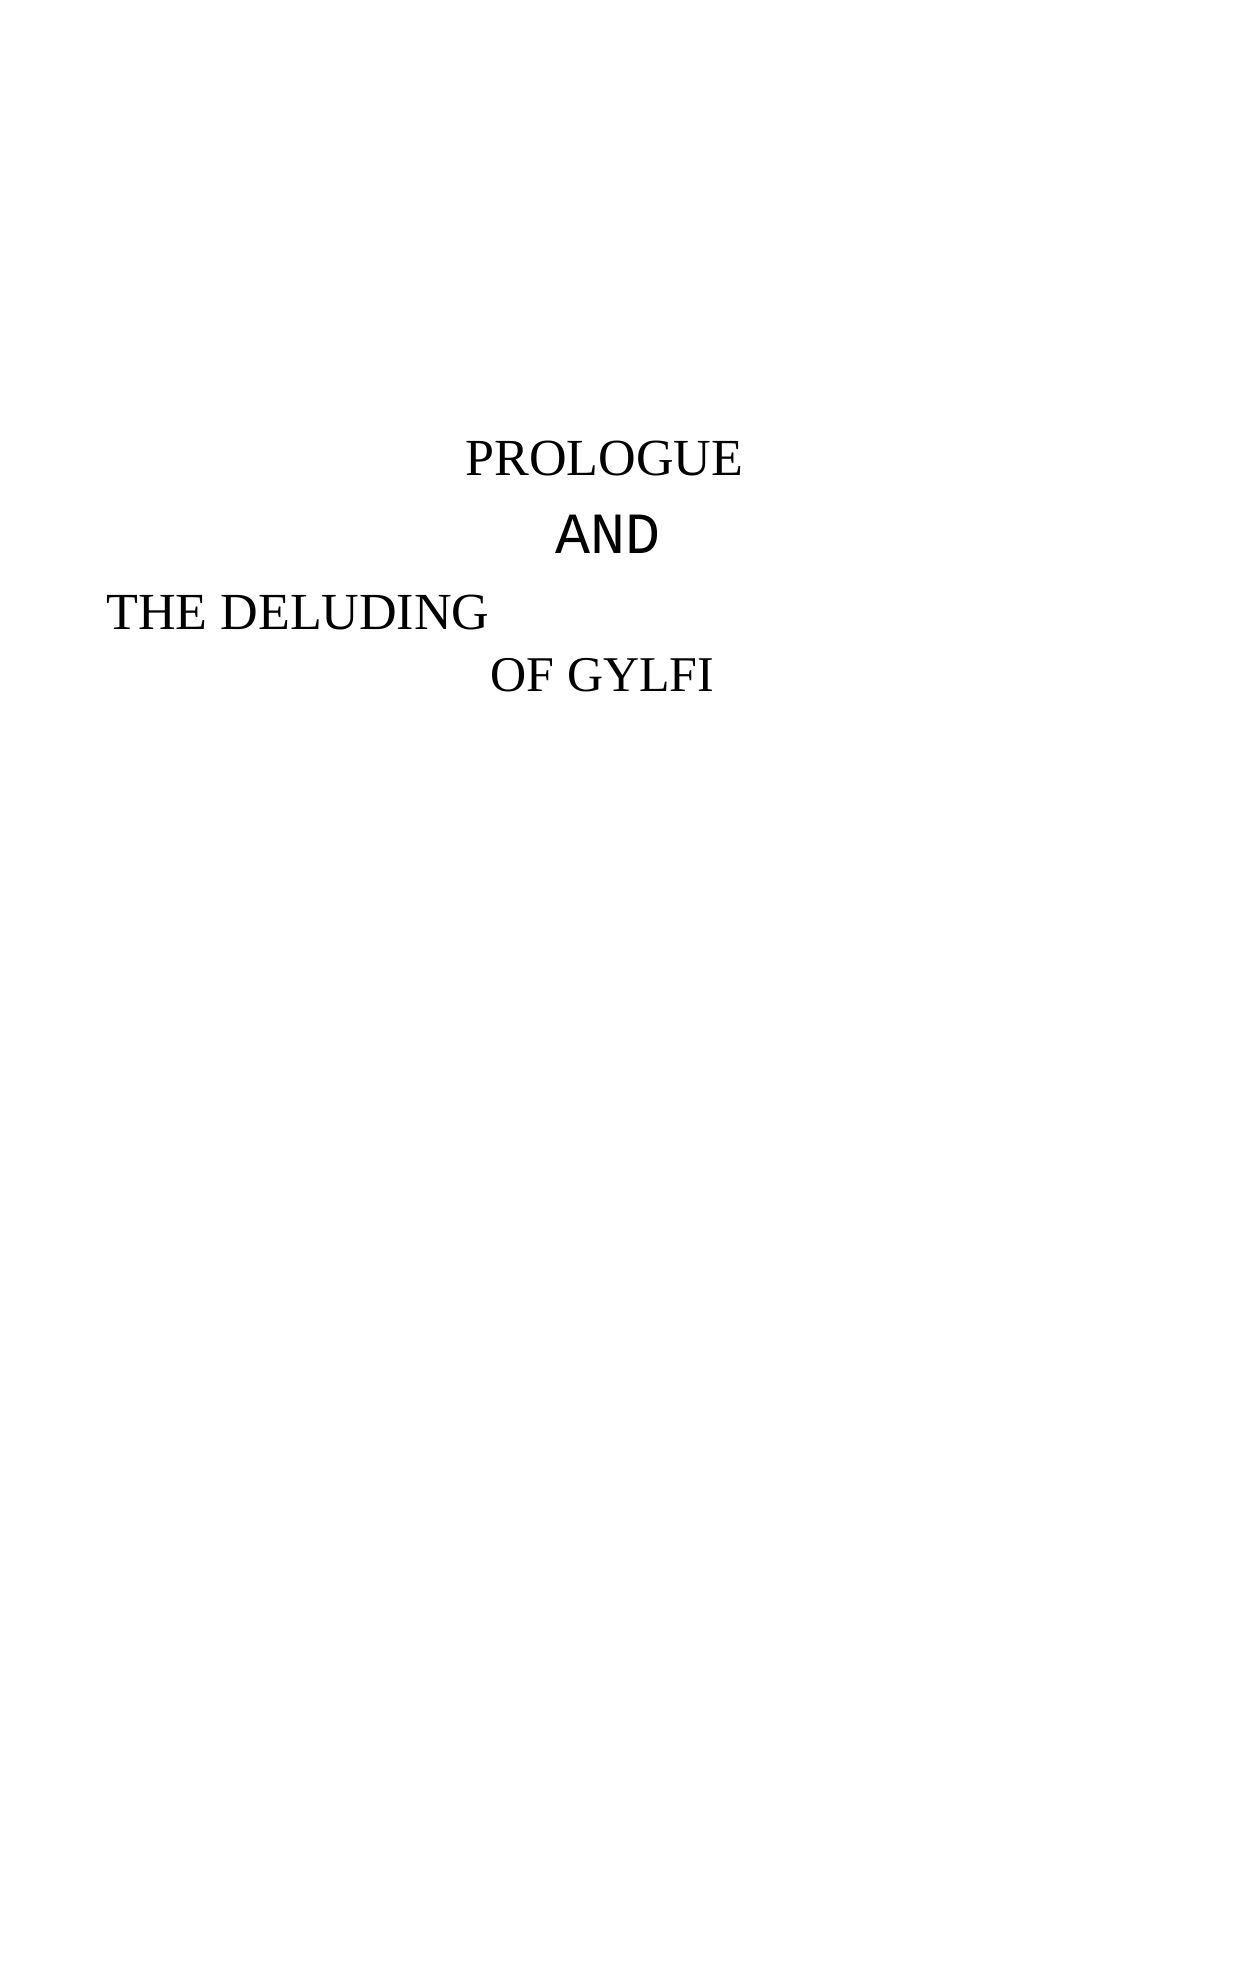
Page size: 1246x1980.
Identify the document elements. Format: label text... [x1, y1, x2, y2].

text THE DELUDING [106, 580, 1093, 640]
text OF GYLFI [116, 645, 1088, 703]
subtitle AND [122, 504, 1093, 571]
text PROLOGUE [116, 427, 1093, 487]
